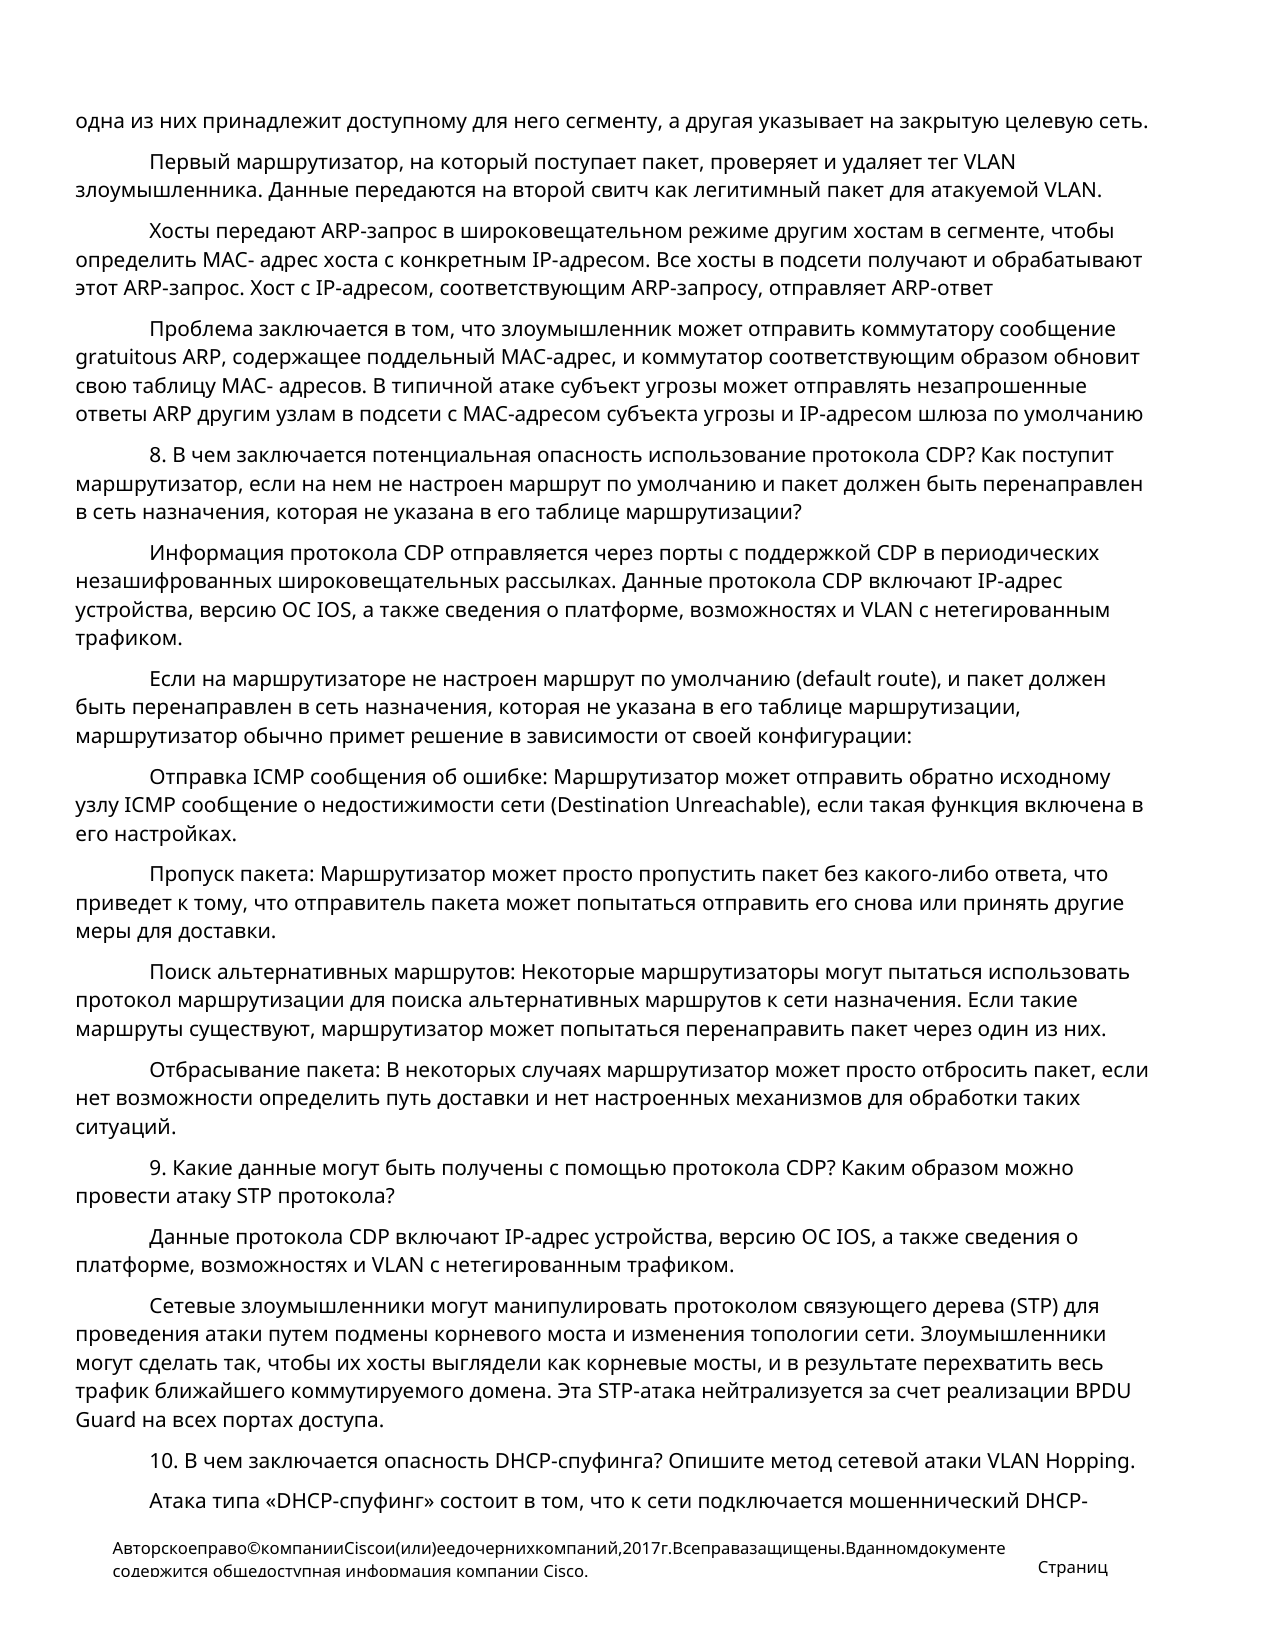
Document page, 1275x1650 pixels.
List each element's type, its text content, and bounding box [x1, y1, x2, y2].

text Хосты передают ARP-запрос в широковещательном режиме другим хостам в сегменте, чтобы определить MAC- адрес хоста с конкретным IP-адресом. Все хосты в подсети получают и обрабатывают этот ARP-запрос. Хост с IP-адресом, соответствующим ARP-запросу, отправляет ARP-ответ [75, 216, 1155, 302]
text 9. Какие данные могут быть получены с помощью протокола CDP? Каким образом можно провести атаку STP протокола? [75, 1153, 1155, 1209]
text Пропуск пакета: Маршрутизатор может просто пропустить пакет без какого-либо ответа, что приведет к тому, что отправитель пакета может попытаться отправить его снова или принять другие меры для доставки. [75, 859, 1155, 945]
text Проблема заключается в том, что злоумышленник может отправить коммутатору сообщение gratuitous ARP, содержащее поддельный MAC-адрес, и коммутатор соответствующим образом обновит свою таблицу MAC- адресов. В типичной атаке субъект угрозы может отправлять незапрошенные ответы ARP другим узлам в подсети с MAC-адресом субъекта угрозы и IP-адресом шлюза по умолчанию [75, 314, 1155, 428]
text Данные протокола CDP включают IP-адрес устройства, версию ОС IOS, а также сведения о платформе, возможностях и VLAN с нетегированным трафиком. [75, 1222, 1155, 1279]
text 10. В чем заключается опасность DHCP-спуфинга? Опишите метод сетевой атаки VLAN Hopping. [75, 1446, 1155, 1474]
text Поиск альтернативных маршрутов: Некоторые маршрутизаторы могут пытаться использовать протокол маршрутизации для поиска альтернативных маршрутов к сети назначения. Если такие маршруты существуют, маршрутизатор может попытаться перенаправить пакет через один из них. [75, 957, 1155, 1042]
text Первый маршрутизатор, на который поступает пакет, проверяет и удаляет тег VLAN злоумышленника. Данные передаются на второй свитч как легитимный пакет для атакуемой VLAN. [75, 147, 1155, 204]
text Если на маршрутизаторе не настроен маршрут по умолчанию (default route), и пакет должен быть перенаправлен в сеть назначения, которая не указана в его таблице маршрутизации, маршрутизатор обычно примет решение в зависимости от своей конфигурации: [75, 664, 1155, 749]
text Отправка ICMP сообщения об ошибке: Маршрутизатор может отправить обратно исходному узлу ICMP сообщение о недостижимости сети (Destination Unreachable), если такая функция включена в его настройках. [75, 762, 1155, 847]
text Отбрасывание пакета: В некоторых случаях маршрутизатор может просто отбросить пакет, если нет возможности определить путь доставки и нет настроенных механизмов для обработки таких ситуаций. [75, 1055, 1155, 1140]
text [75, 1487, 1155, 1515]
text 8. В чем заключается потенциальная опасность использование протокола CDP? Как поступит маршрутизатор, если на нем не настроен маршрут по умолчанию и пакет должен быть перенаправлен в сеть назначения, которая не указана в его таблице маршрутизации? [75, 440, 1155, 526]
text Информация протокола CDP отправляется через порты с поддержкой CDP в периодических незашифрованных широковещательных рассылках. Данные протокола CDP включают IP-адрес устройства, версию ОС IOS, а также сведения о платформе, возможностях и VLAN с нетегированным трафиком. [75, 538, 1155, 652]
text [75, 106, 1155, 135]
text Сетевые злоумышленники могут манипулировать протоколом связующего дерева (STP) для проведения атаки путем подмены корневого моста и изменения топологии сети. Злоумышленники могут сделать так, чтобы их хосты выглядели как корневые мосты, и в результате перехватить весь трафик ближайшего коммутируемого домена. Эта STP-атака нейтрализуется за счет реализации BPDU Guard на всех портах доступа. [75, 1291, 1155, 1433]
